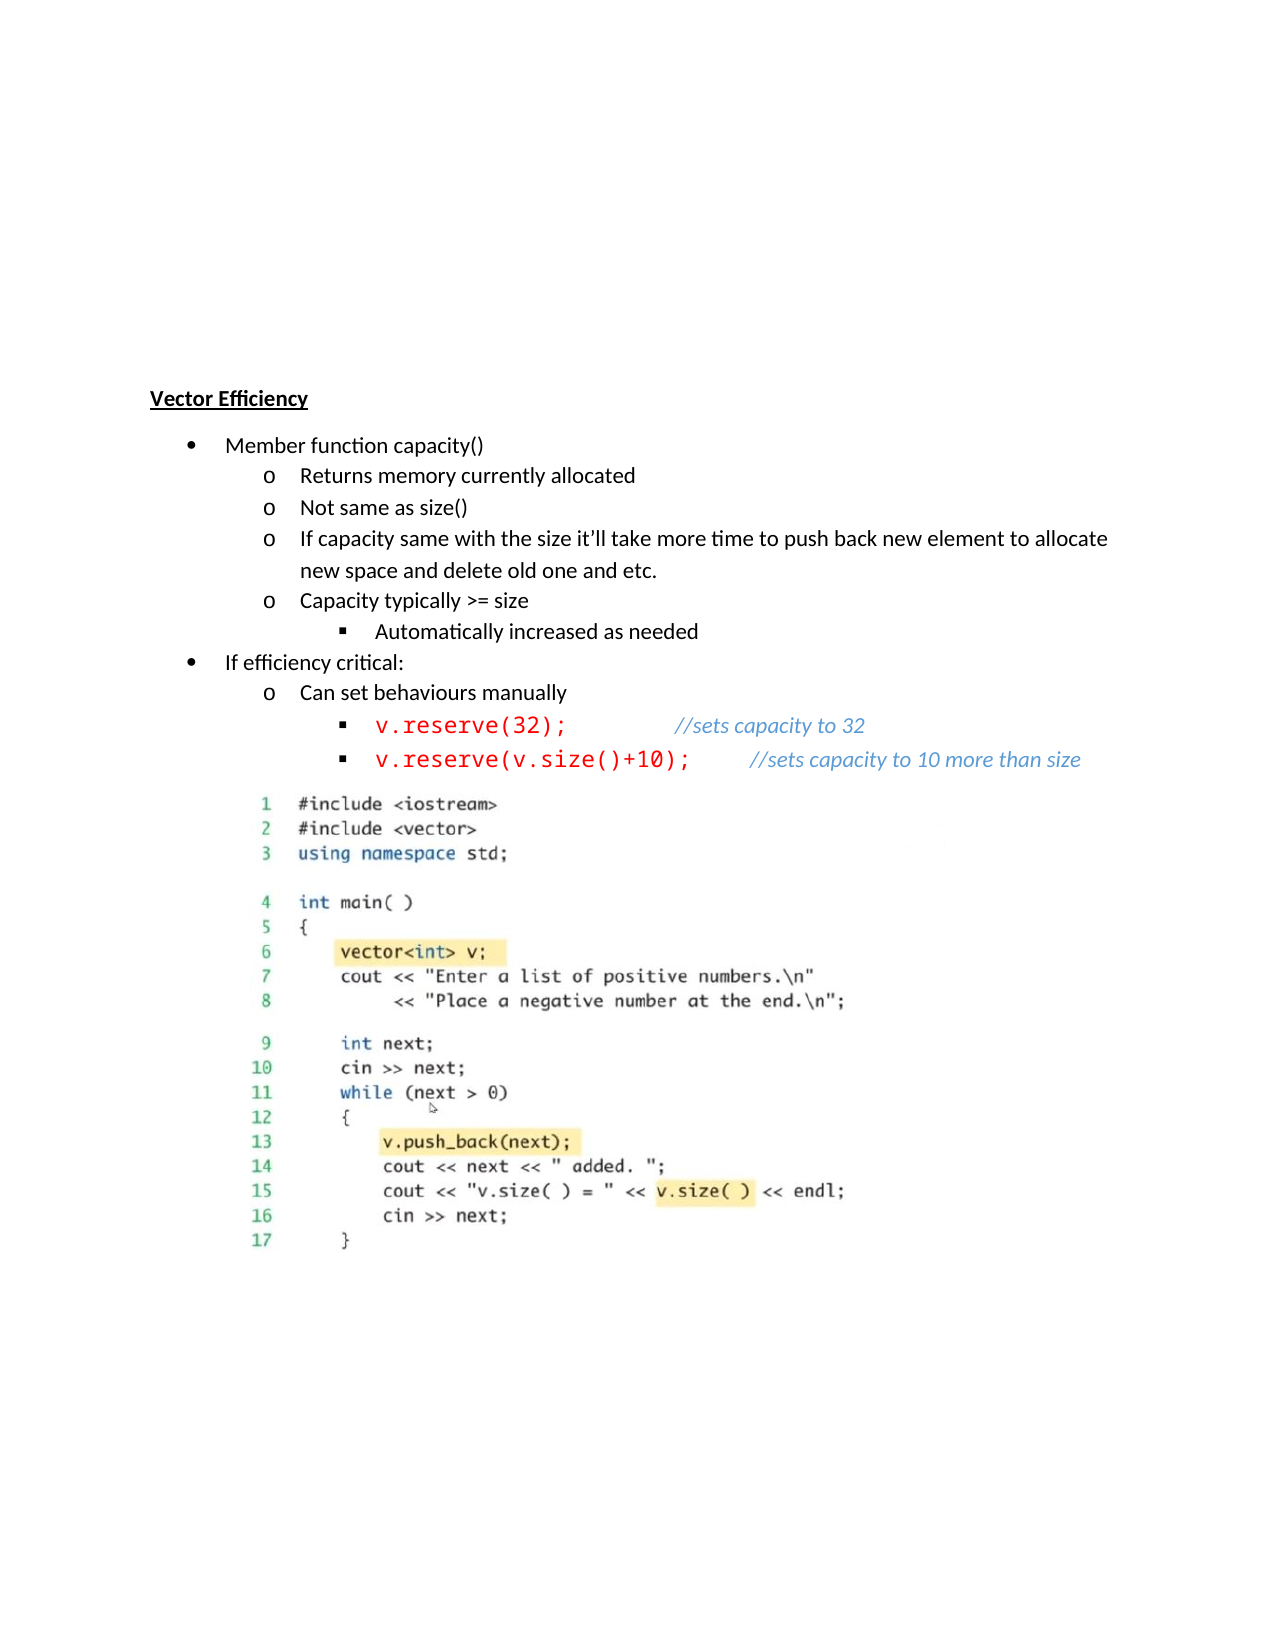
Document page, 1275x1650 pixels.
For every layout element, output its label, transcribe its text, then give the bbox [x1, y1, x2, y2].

list v.reserve(v.size()+10); //sets capacity to 10 more than size [337, 743, 1125, 774]
list Not same as size() [262, 493, 1125, 522]
text Vector Efficiency [150, 384, 1125, 412]
list If efficiency critical: [187, 648, 1125, 676]
picture [250, 793, 1025, 1252]
list v.reserve(32); //sets capacity to 32 [337, 709, 1125, 741]
list Capacity typically >= size [262, 586, 1125, 615]
list Member function capacity() [187, 431, 1125, 459]
list Can set behaviours manually [262, 678, 1125, 707]
list Automatically increased as needed [337, 617, 1125, 645]
list If capacity same with the size it’ll take more time to push back new element to allocate new space and delete old one and etc. [262, 524, 1125, 584]
list Returns memory currently allocated [262, 461, 1125, 491]
